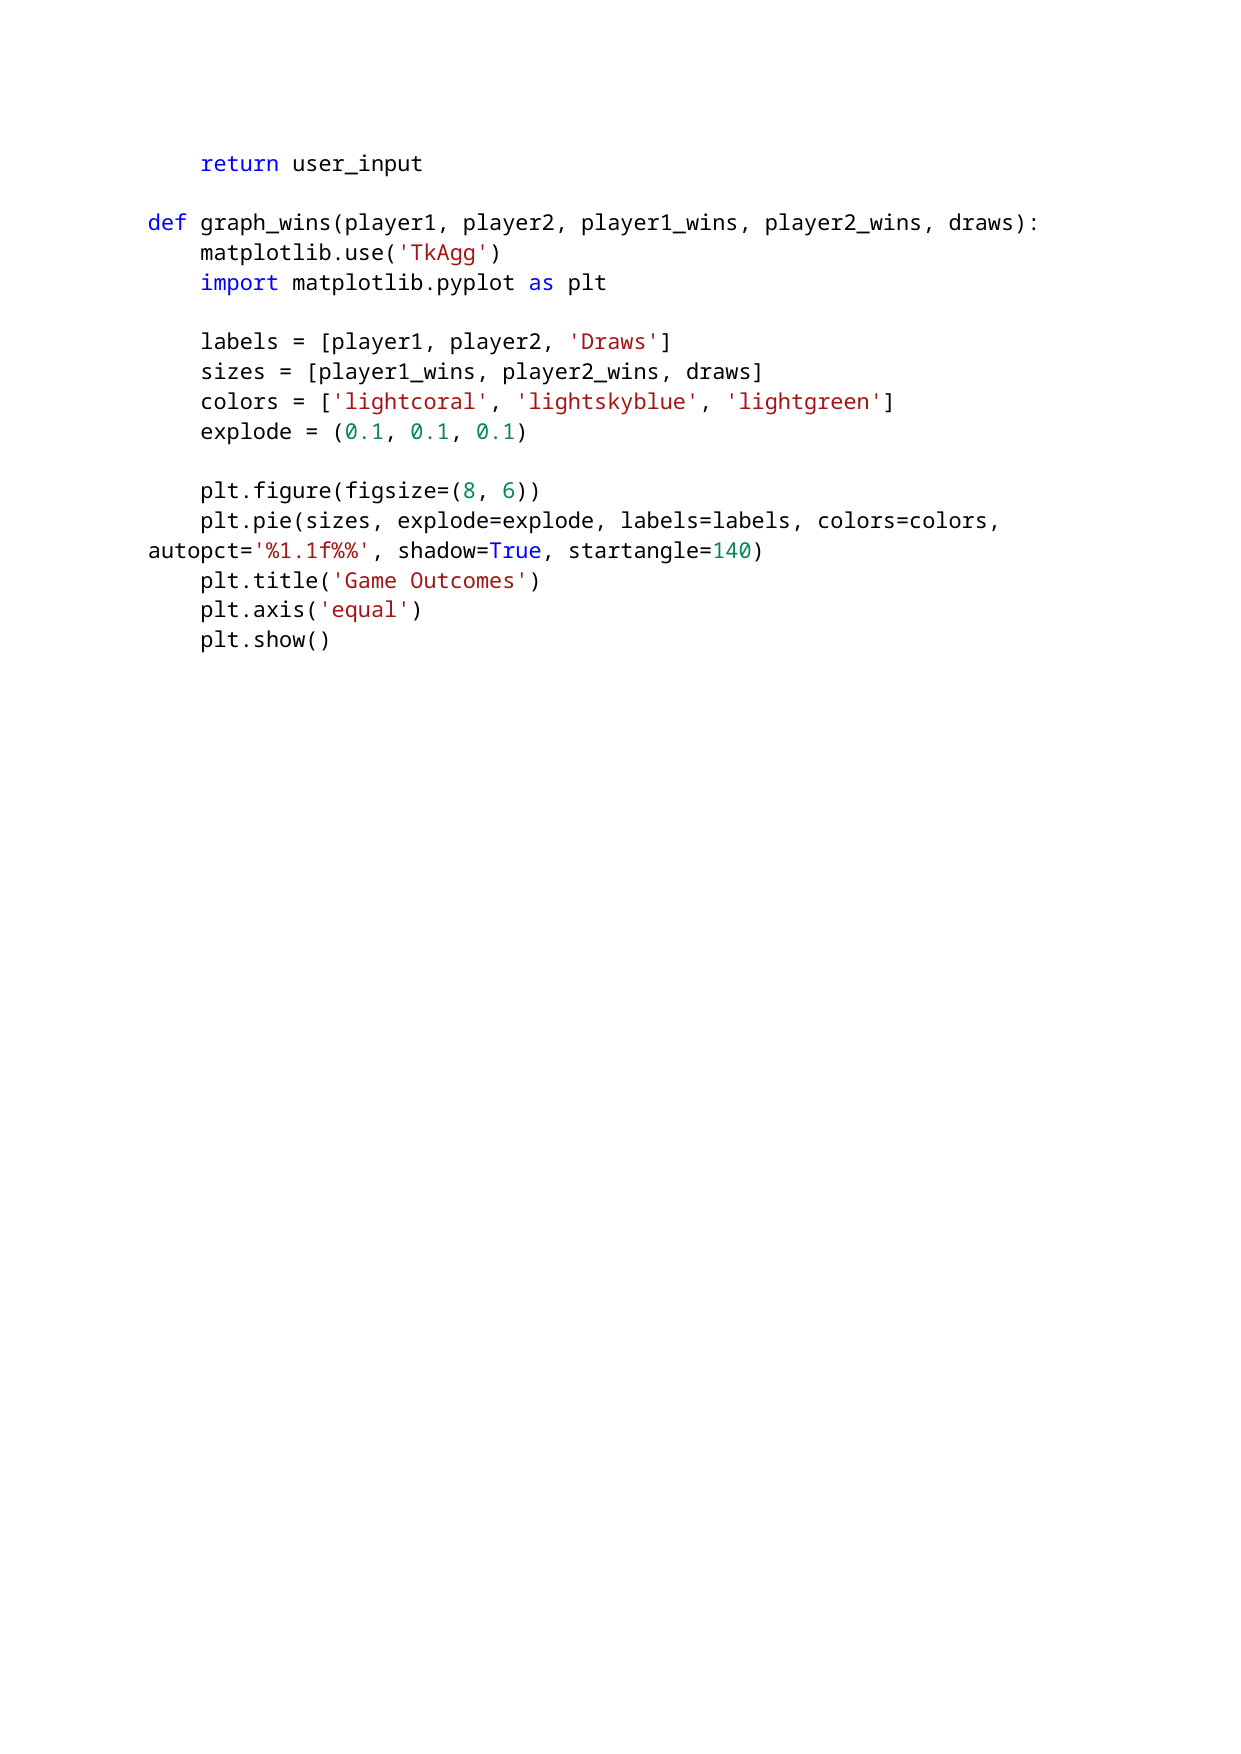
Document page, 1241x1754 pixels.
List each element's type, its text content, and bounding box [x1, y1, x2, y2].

text plt.title('Game Outcomes') [148, 565, 1093, 594]
text plt.show() [148, 624, 1093, 654]
text plt.axis('equal') [148, 594, 1093, 624]
text sizes = [player1_wins, player2_wins, draws] [148, 356, 1093, 386]
text return user_input [148, 148, 1093, 177]
text plt.figure(figsize=(8, 6)) [148, 475, 1093, 505]
text colors = ['lightcoral', 'lightskyblue', 'lightgreen'] [148, 386, 1093, 416]
text labels = [player1, player2, 'Draws'] [148, 326, 1093, 356]
text plt.pie(sizes, explode=explode, labels=labels, colors=colors, autopct='%1.1f%%', shadow=True, startangle=140) [148, 505, 1093, 565]
text def graph_wins(player1, player2, player1_wins, player2_wins, draws): [148, 207, 1093, 237]
text explode = (0.1, 0.1, 0.1) [148, 416, 1093, 446]
text import matplotlib.pyplot as plt [148, 267, 1093, 297]
text matplotlib.use('TkAgg') [148, 237, 1093, 267]
